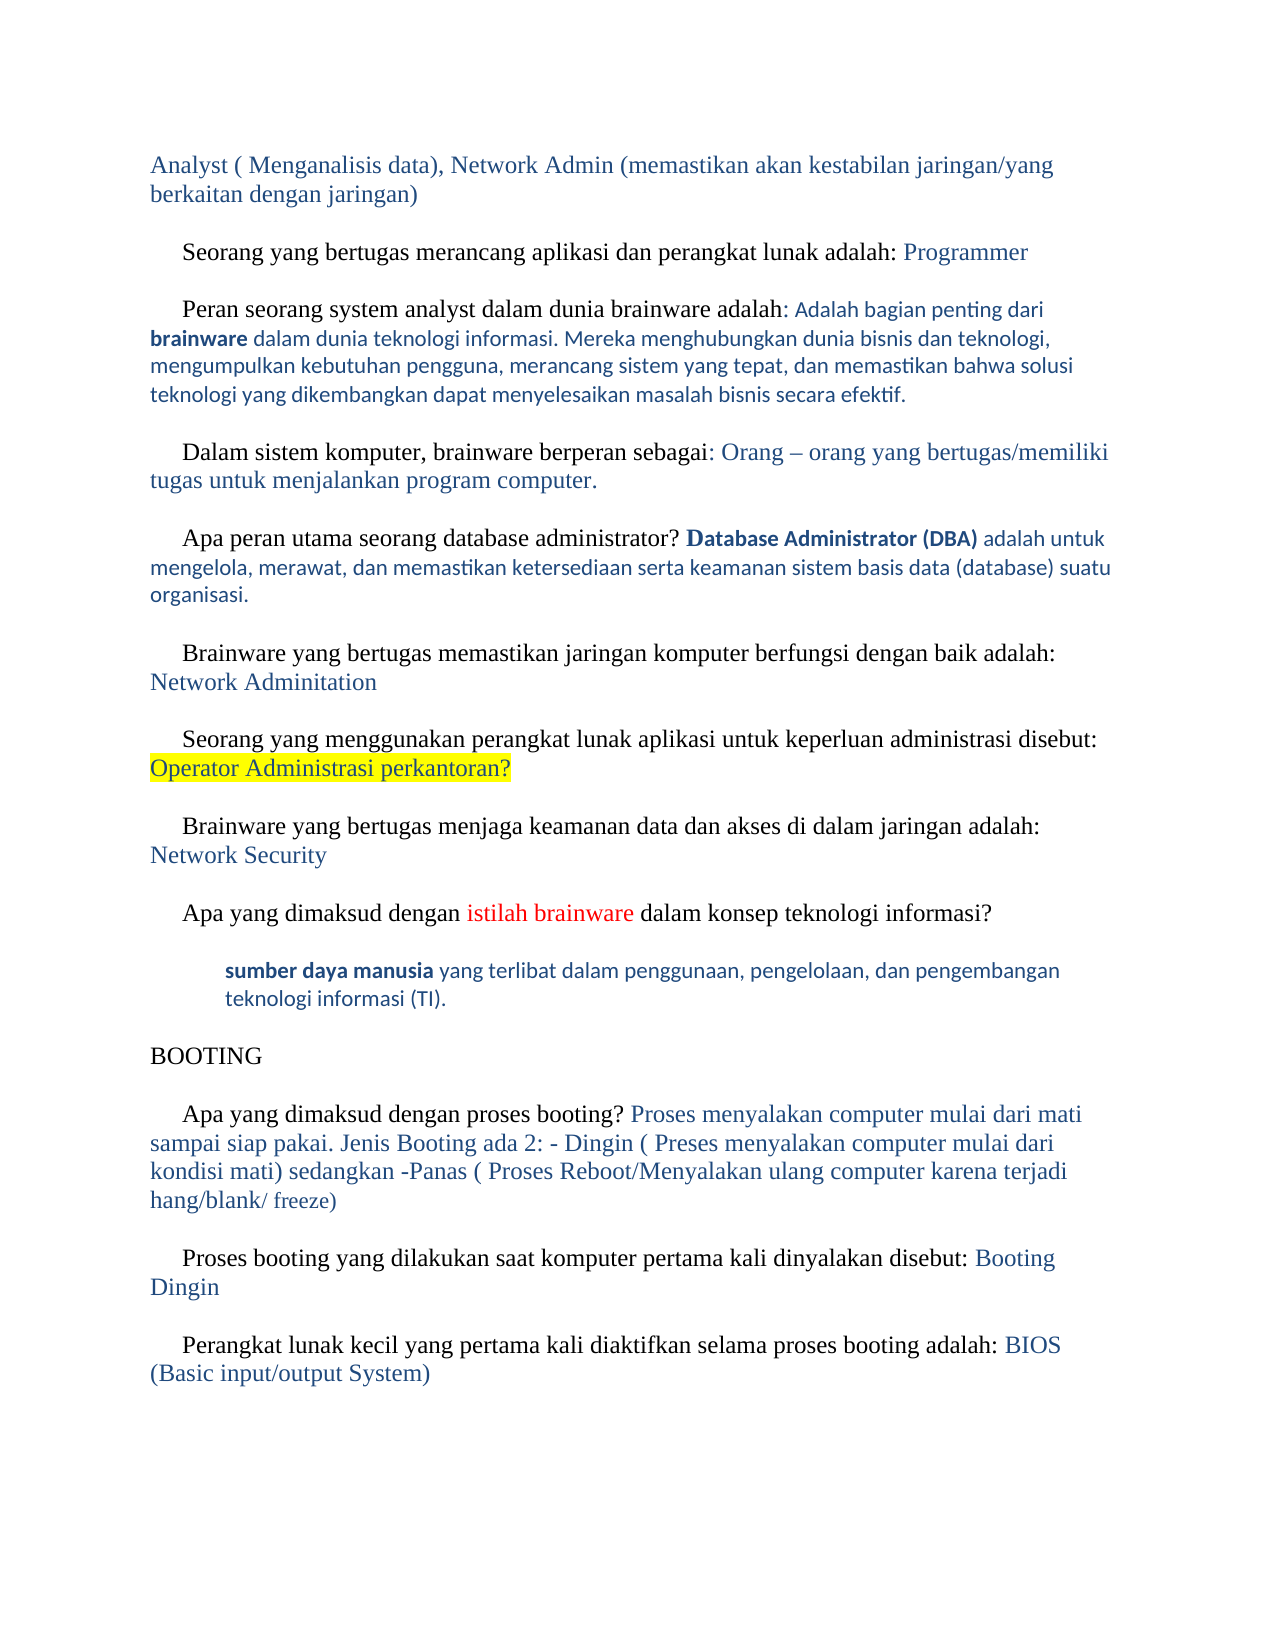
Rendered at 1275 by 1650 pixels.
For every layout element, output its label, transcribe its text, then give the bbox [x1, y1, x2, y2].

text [150, 150, 1125, 207]
text  Dalam sistem komputer, brainware berperan sebagai: Orang – orang yang bertugas/memiliki tugas untuk menjalankan program computer. [150, 437, 1125, 494]
text  Apa peran utama seorang database administrator? Database Administrator (DBA) adalah untuk mengelola, merawat, dan memastikan ketersediaan serta keamanan sistem basis data (database) suatu organisasi. [150, 523, 1125, 609]
text  Proses booting yang dilakukan saat komputer pertama kali dinyalakan disebut: Booting Dingin [150, 1243, 1125, 1301]
text  Brainware yang bertugas memastikan jaringan komputer berfungsi dengan baik adalah: Network Adminitation [150, 638, 1125, 695]
text BOOTING [150, 1041, 1125, 1070]
text sumber daya manusia yang terlibat dalam penggunaan, pengelolaan, dan pengembangan teknologi informasi (TI). [225, 956, 1125, 1012]
text  Perangkat lunak kecil yang pertama kali diaktifkan selama proses booting adalah: BIOS (Basic input/output System) [150, 1330, 1125, 1387]
text  Brainware yang bertugas menjaga keamanan data dan akses di dalam jaringan adalah: Network Security [150, 811, 1125, 869]
text  Peran seorang system analyst dalam dunia brainware adalah: Adalah bagian penting dari brainware dalam dunia teknologi informasi. Mereka menghubungkan dunia bisnis dan teknologi, mengumpulkan kebutuhan pengguna, merancang sistem yang tepat, dan memastikan bahwa solusi teknologi yang dikembangkan dapat menyelesaikan masalah bisnis secara efektif. [150, 294, 1125, 408]
text  Seorang yang menggunakan perangkat lunak aplikasi untuk keperluan administrasi disebut: Operator Administrasi perkantoran? [150, 724, 1125, 782]
text  Seorang yang bertugas merancang aplikasi dan perangkat lunak adalah: Programmer [150, 237, 1125, 265]
text  Apa yang dimaksud dengan proses booting? Proses menyalakan computer mulai dari mati sampai siap pakai. Jenis Booting ada 2: - Dingin ( Preses menyalakan computer mulai dari kondisi mati) sedangkan -Panas ( Proses Reboot/Menyalakan ulang computer karena terjadi hang/blank/ freeze) [150, 1099, 1125, 1214]
text  Apa yang dimaksud dengan istilah brainware dalam konsep teknologi informasi? [150, 898, 1125, 927]
